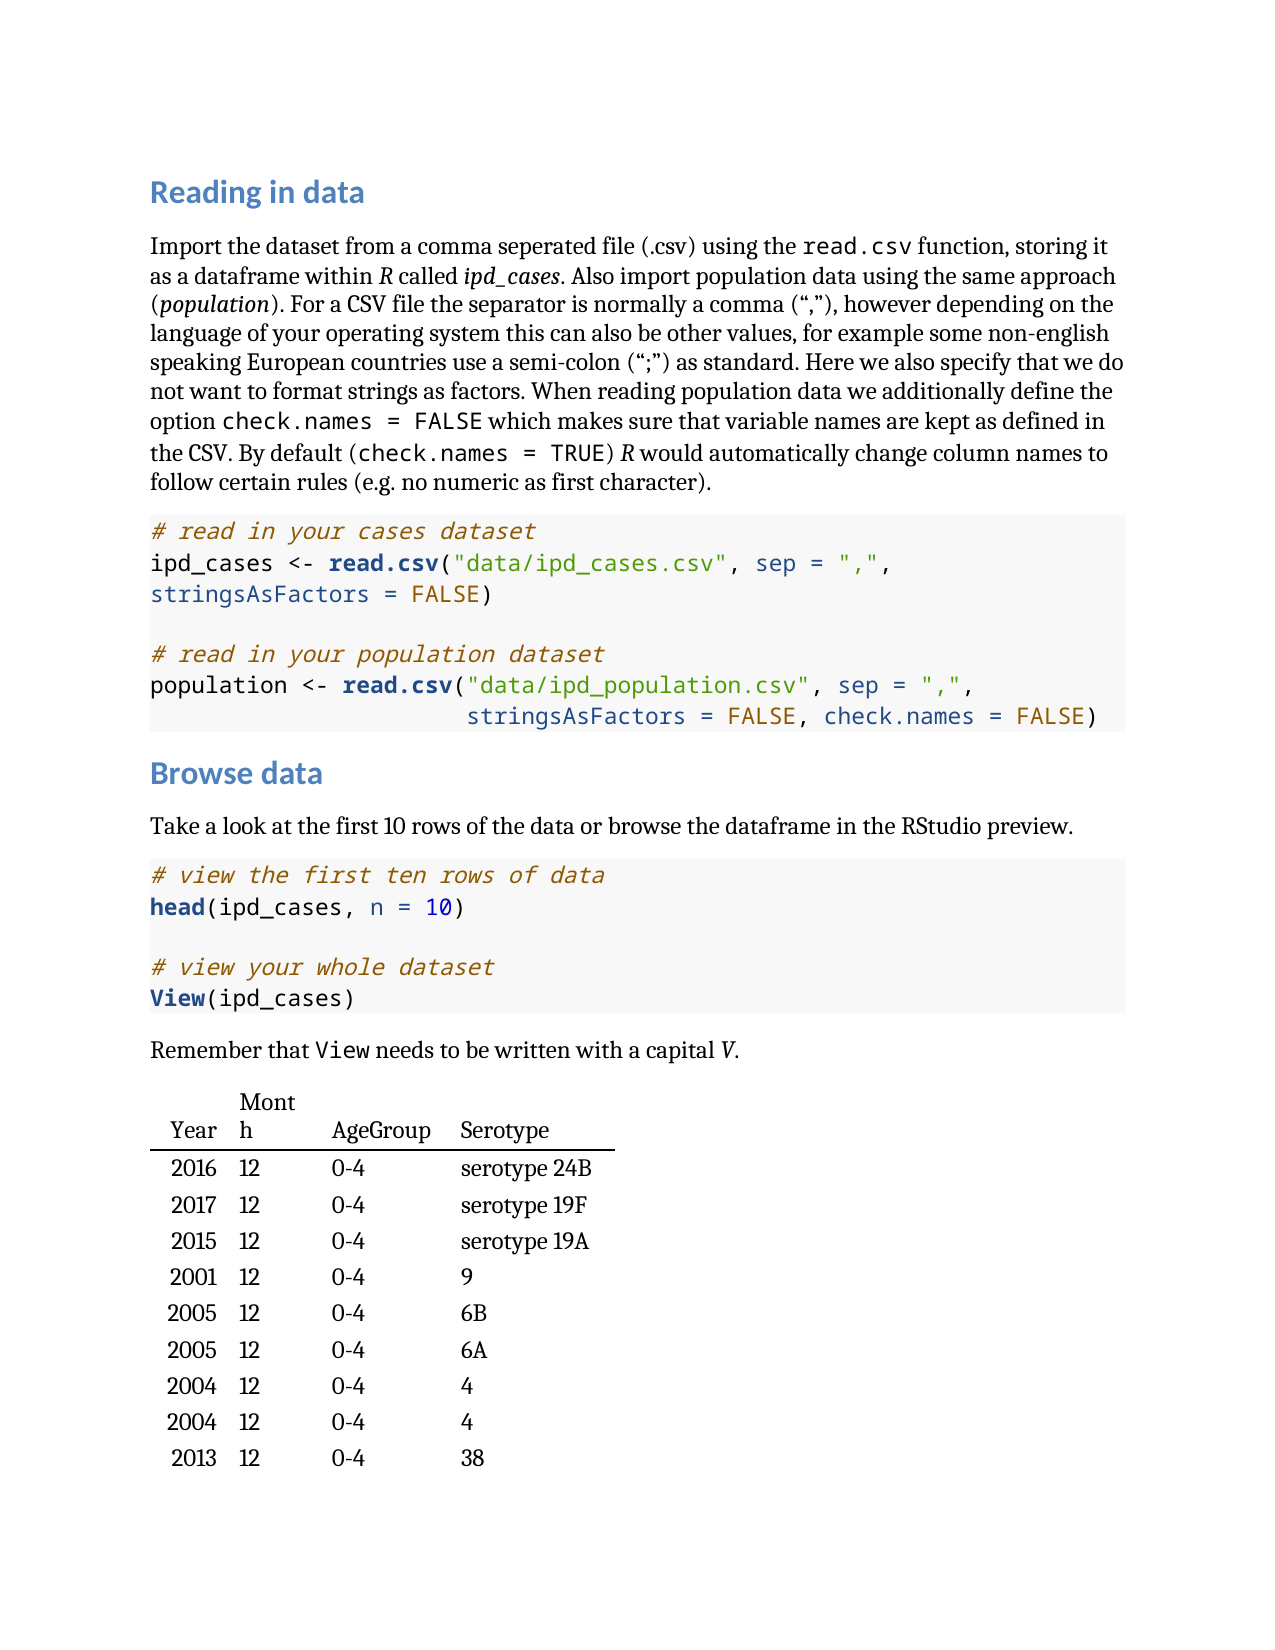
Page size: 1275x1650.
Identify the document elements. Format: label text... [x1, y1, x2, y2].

table_cell 12 [228, 1368, 320, 1404]
text Remember that View needs to be written with a capital V. [150, 1034, 1125, 1065]
table_cell 2015 [150, 1223, 228, 1259]
table_cell serotype 24B [450, 1151, 614, 1187]
table_cell 0-4 [320, 1332, 449, 1368]
table_cell 0-4 [320, 1368, 449, 1404]
table_cell 0-4 [320, 1296, 449, 1332]
table_cell 2005 [150, 1332, 228, 1368]
table_cell 12 [228, 1223, 320, 1259]
table_header AgeGroup [320, 1084, 449, 1149]
table_cell 0-4 [320, 1223, 449, 1259]
table_cell 12 [228, 1441, 320, 1477]
table_cell serotype 19A [450, 1223, 614, 1259]
table_cell 12 [228, 1259, 320, 1296]
text Import the dataset from a comma seperated file (.csv) using the read.csv function, storing it as a dataframe within R called ipd_cases. Also import population data using the same approach (population). For a CSV file the separator is normally a comma (“,”), however depending on the language of your operating system this can also be other values, for example some non-english speaking European countries use a semi-colon (“;”) as standard. Here we also specify that we do not want to format strings as factors. When reading population data we additionally define the option check.names = FALSE which makes sure that variable names are kept as defined in the CSV. By default (check.names = TRUE) R would automatically change column names to follow certain rules (e.g. no numeric as first character). [150, 230, 1125, 497]
table_cell 2017 [150, 1187, 228, 1223]
text # read in your cases dataset ipd_cases <- read.csv("data/ipd_cases.csv", sep = ",", stringsAsFactors = FALSE) # read in your population dataset population <- read.csv("data/ipd_population.csv", sep = ",", stringsAsFactors = FALSE, check.names = FALSE) [150, 515, 1125, 732]
table_cell 9 [450, 1259, 614, 1296]
table_cell 2004 [150, 1404, 228, 1441]
table_cell 12 [228, 1404, 320, 1441]
table_cell 12 [228, 1296, 320, 1332]
table_header Year [150, 1084, 228, 1149]
table_cell 2016 [150, 1151, 228, 1187]
text Take a look at the first 10 rows of the data or browse the dataframe in the RStudio preview. [150, 812, 1125, 841]
subtitle Reading in data [150, 171, 1125, 212]
table_cell 4 [450, 1368, 614, 1404]
table_cell 0-4 [320, 1404, 449, 1441]
table_cell 38 [450, 1441, 614, 1477]
table_cell serotype 19F [450, 1187, 614, 1223]
text # view the first ten rows of data head(ipd_cases, n = 10) # view your whole dataset View(ipd_cases) [150, 859, 1125, 1013]
table_cell 6A [450, 1332, 614, 1368]
table_cell 12 [228, 1151, 320, 1187]
table_cell 4 [450, 1404, 614, 1441]
table_header Month [228, 1084, 320, 1149]
table_cell 6B [450, 1296, 614, 1332]
table_cell 2001 [150, 1259, 228, 1296]
table_cell 2005 [150, 1296, 228, 1332]
subtitle Browse data [150, 752, 1125, 793]
table_cell 0-4 [320, 1151, 449, 1187]
table_cell 0-4 [320, 1441, 449, 1477]
table_cell 0-4 [320, 1187, 449, 1223]
table_cell 2013 [150, 1441, 228, 1477]
table_cell 12 [228, 1187, 320, 1223]
table_cell 0-4 [320, 1259, 449, 1296]
table_cell 12 [228, 1332, 320, 1368]
table_header Serotype [450, 1084, 614, 1149]
table_cell 2004 [150, 1368, 228, 1404]
